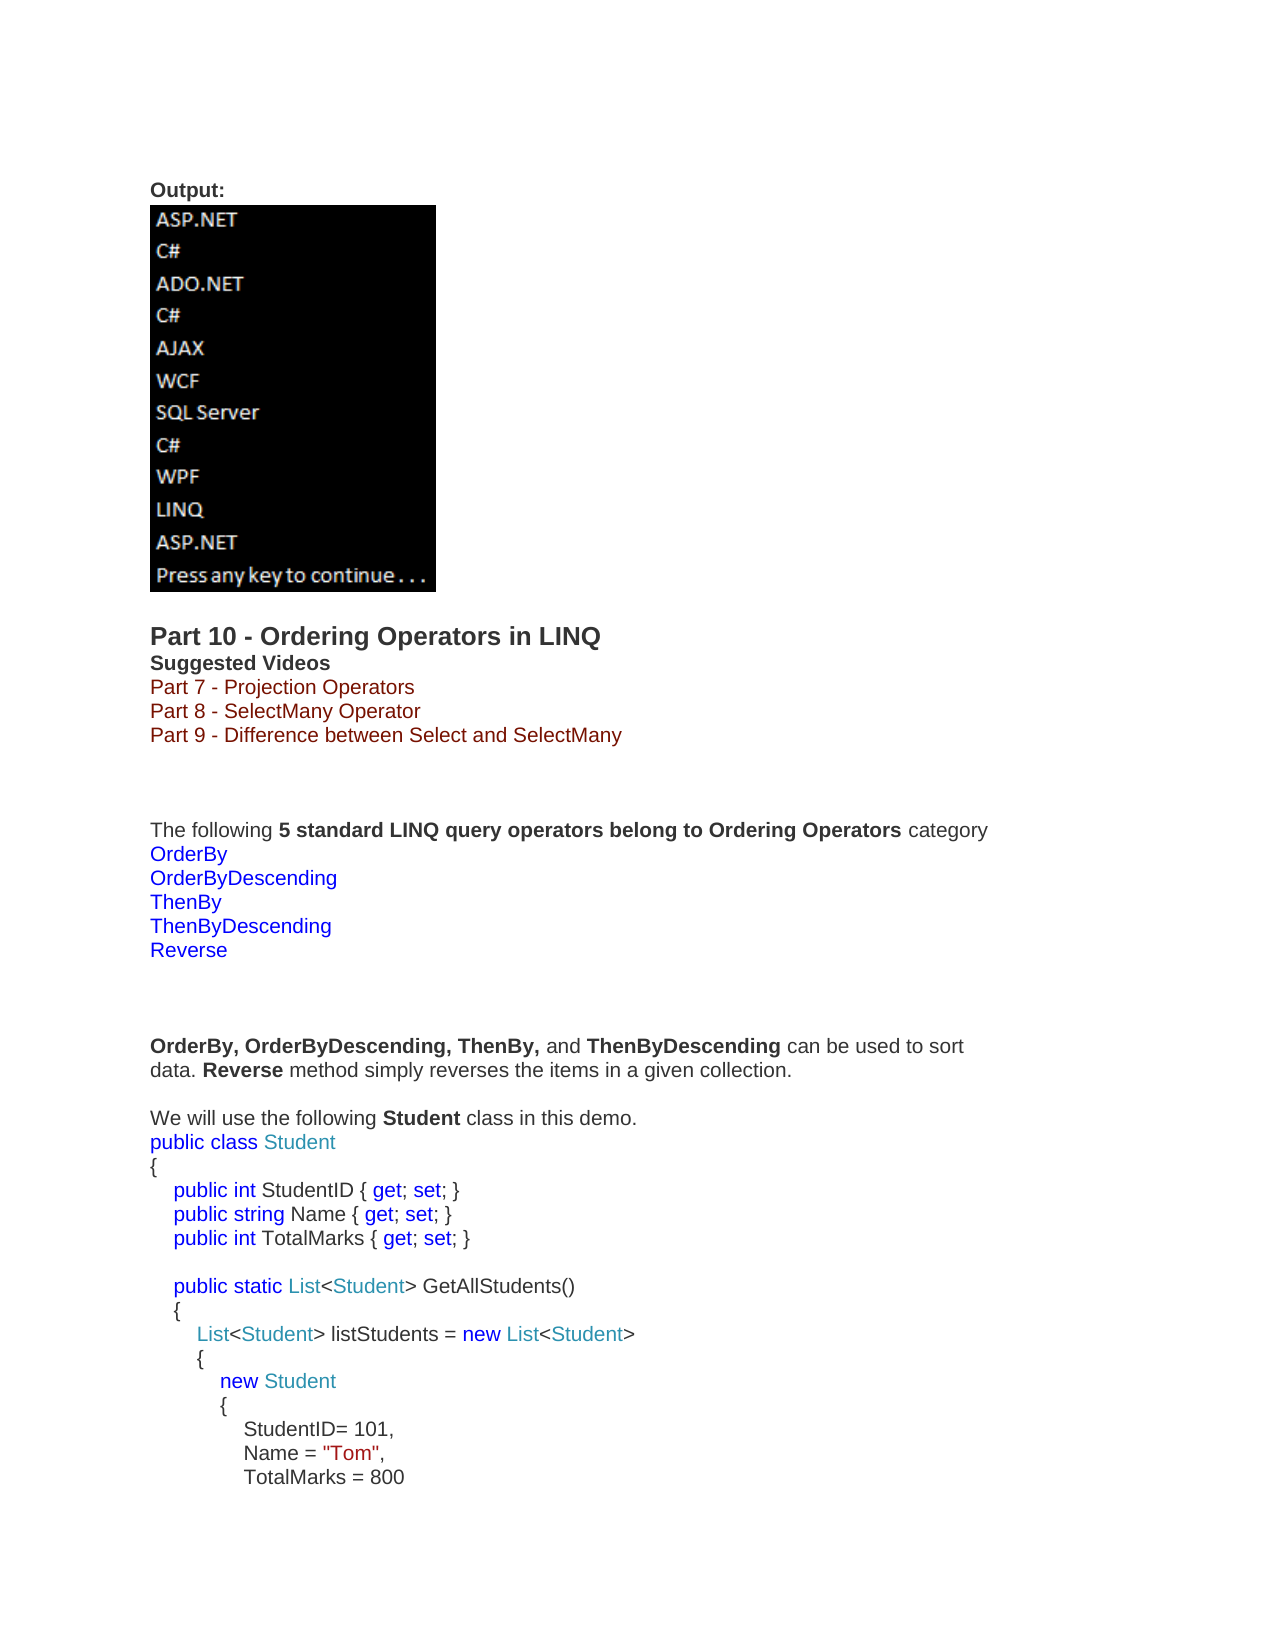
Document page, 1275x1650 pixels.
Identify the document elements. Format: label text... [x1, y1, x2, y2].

text public static List<Student> GetAllStudents() [150, 1273, 1125, 1297]
text public int StudentID { get; set; } [150, 1178, 1125, 1202]
picture [150, 205, 436, 592]
text TotalMarks = 800 [150, 1465, 1125, 1489]
text Part 10 - Ordering Operators in LINQ [150, 621, 1125, 651]
text Name = "Tom", [150, 1441, 1125, 1465]
text { [150, 1345, 1125, 1369]
text { [150, 1297, 1125, 1321]
text List<Student> listStudents = new List<Student> [150, 1321, 1125, 1345]
text Suggested Videos Part 7 - Projection Operators Part 8 - SelectMany Operator Part 9 - Difference between Select and SelectMany The following 5 standard LINQ query operators belong to Ordering Operators category OrderBy OrderByDescending ThenBy ThenByDescending Reverse OrderBy, OrderByDescending, ThenBy, and ThenByDescending can be used to sort data. Reverse method simply reverses the items in a given collection. We will use the following Student class in this demo. [150, 651, 1125, 1130]
text StudentID= 101, [150, 1417, 1125, 1441]
text new Student [150, 1369, 1125, 1393]
text public int TotalMarks { get; set; } [150, 1226, 1125, 1249]
text public string Name { get; set; } [150, 1202, 1125, 1226]
text public class Student [150, 1130, 1125, 1154]
text { [150, 1393, 1125, 1417]
text { [150, 1154, 1125, 1178]
